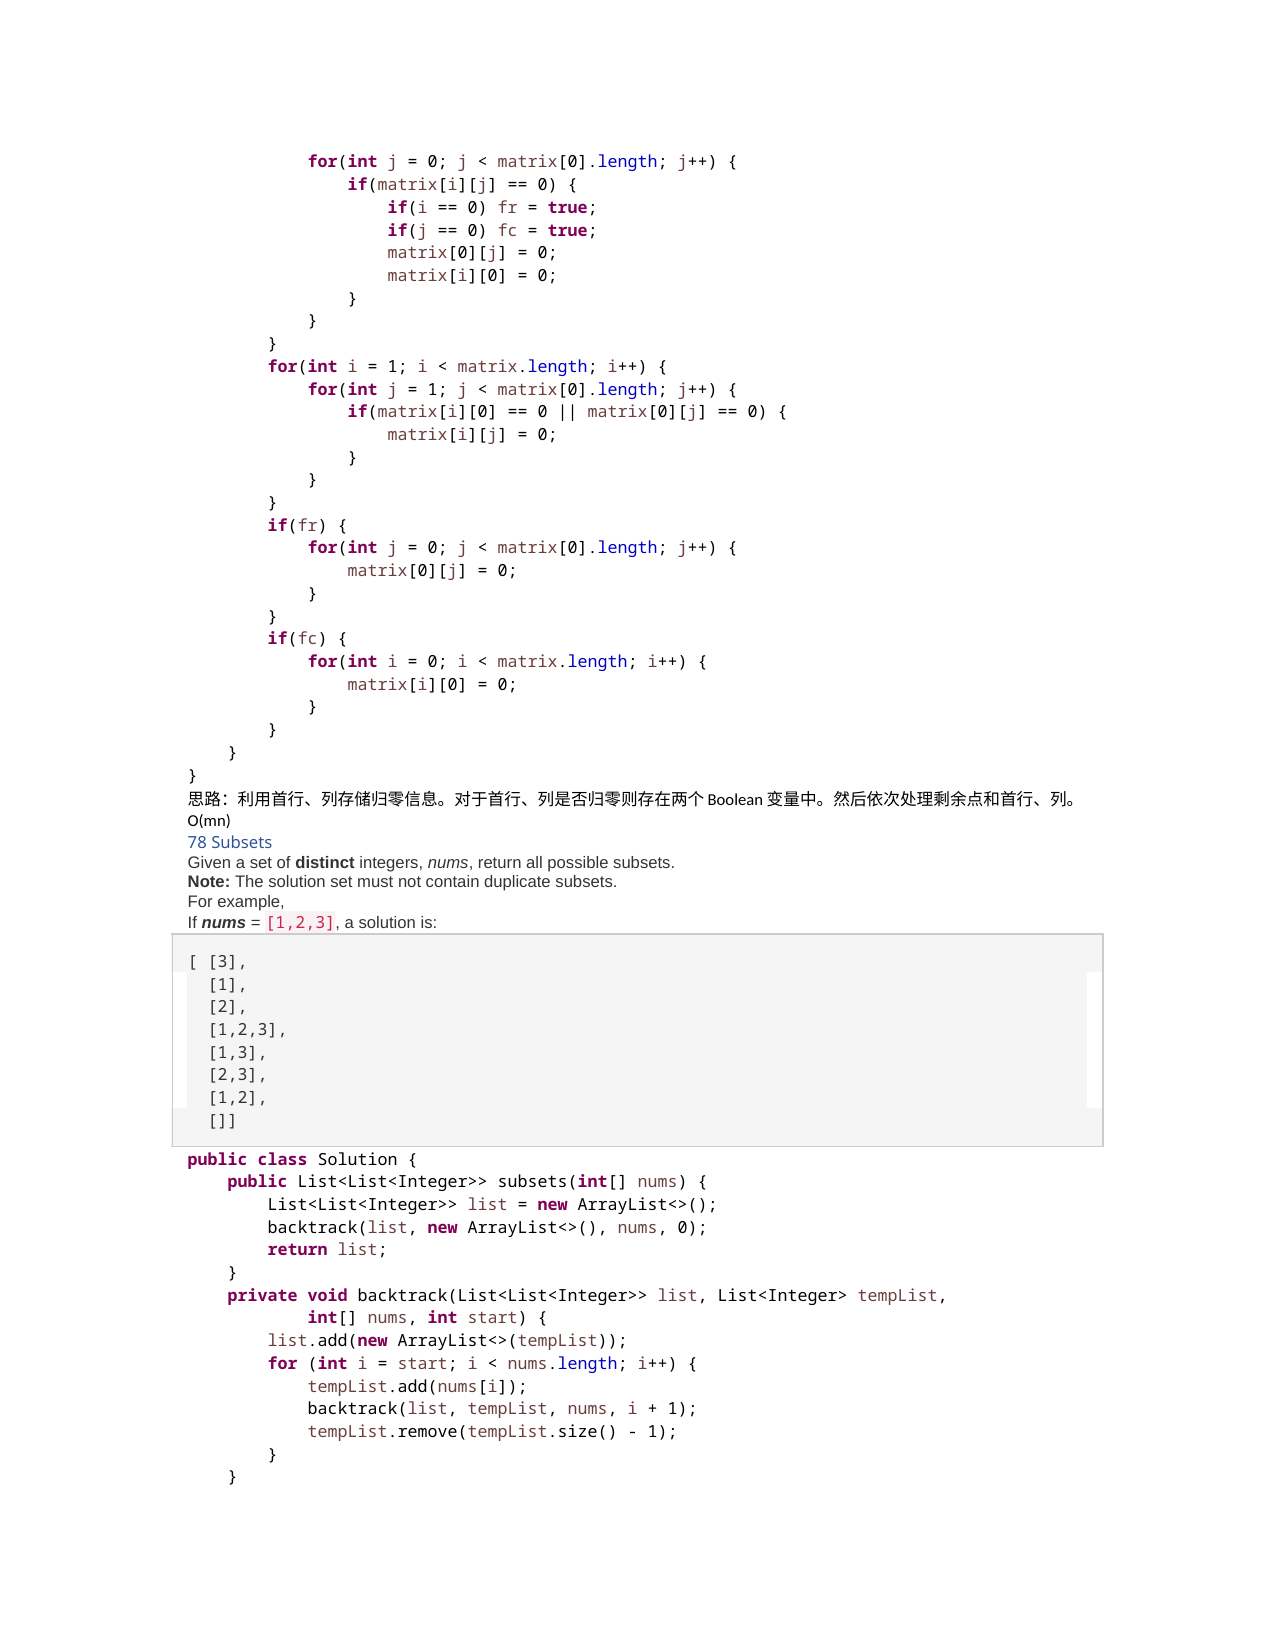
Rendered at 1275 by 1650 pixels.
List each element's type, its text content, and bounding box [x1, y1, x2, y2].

text [1,3], [187, 1040, 1087, 1063]
text [1], [187, 972, 1087, 995]
text } [187, 740, 1087, 763]
text } [187, 332, 1087, 354]
text matrix[i][0] = 0; [187, 672, 1087, 695]
text } [187, 468, 1087, 491]
text for(int i = 0; i < matrix.length; i++) { [187, 649, 1087, 672]
text 思路：利用首行、列存储归零信息。对于首行、列是否归零则存在两个Boolean变量中。然后依次处理剩余点和首行、列。O(mn) [187, 786, 1087, 830]
text [ [3], [173, 935, 1102, 972]
text } [187, 763, 1087, 786]
text backtrack(list, tempList, nums, i + 1); [187, 1397, 1087, 1420]
text Note: The solution set must not contain duplicate subsets. [187, 872, 1087, 891]
text } [187, 1465, 1087, 1488]
text for(int j = 1; j < matrix[0].length; j++) { [187, 377, 1087, 400]
text } [187, 491, 1087, 513]
text public class Solution { [187, 1147, 1087, 1170]
text private void backtrack(List<List<Integer>> list, List<Integer> tempList, [187, 1283, 1087, 1306]
text } [187, 1442, 1087, 1465]
text public List<List<Integer>> subsets(int[] nums) { [187, 1170, 1087, 1193]
text for(int j = 0; j < matrix[0].length; j++) { [187, 536, 1087, 559]
text backtrack(list, new ArrayList<>(), nums, 0); [187, 1215, 1087, 1238]
text if(fr) { [187, 513, 1087, 536]
text } [187, 695, 1087, 718]
text int[] nums, int start) { [187, 1306, 1087, 1329]
subtitle 78 Subsets [187, 830, 1087, 853]
text [1,2,3], [187, 1017, 1087, 1040]
text if(j == 0) fc = true; [187, 218, 1087, 241]
text } [187, 604, 1087, 627]
text For example, If nums = [1,2,3], a solution is: [187, 891, 1087, 933]
text } [187, 309, 1087, 332]
text if(i == 0) fr = true; [187, 195, 1087, 218]
text matrix[0][j] = 0; [187, 241, 1087, 263]
text if(matrix[i][j] == 0) { [187, 173, 1087, 195]
text return list; [187, 1238, 1087, 1261]
text for (int i = start; i < nums.length; i++) { [187, 1352, 1087, 1374]
text matrix[i][j] = 0; [187, 422, 1087, 445]
text } [187, 1261, 1087, 1283]
text } [187, 445, 1087, 468]
text [2,3], [187, 1063, 1087, 1086]
text tempList.add(nums[i]); [187, 1374, 1087, 1397]
text List<List<Integer>> list = new ArrayList<>(); [187, 1193, 1087, 1215]
text [2], [187, 995, 1087, 1017]
text if(fc) { [187, 627, 1087, 649]
text list.add(new ArrayList<>(tempList)); [187, 1329, 1087, 1352]
text for(int i = 1; i < matrix.length; i++) { [187, 354, 1087, 377]
text Given a set of distinct integers, nums, return all possible subsets. [187, 853, 1087, 872]
text } [187, 581, 1087, 604]
text []] [173, 1092, 1102, 1146]
text for(int j = 0; j < matrix[0].length; j++) { [187, 150, 1087, 173]
text tempList.remove(tempList.size() - 1); [187, 1420, 1087, 1442]
text matrix[0][j] = 0; [187, 559, 1087, 581]
text if(matrix[i][0] == 0 || matrix[0][j] == 0) { [187, 400, 1087, 422]
text } [187, 286, 1087, 309]
text matrix[i][0] = 0; [187, 263, 1087, 286]
text } [187, 718, 1087, 740]
